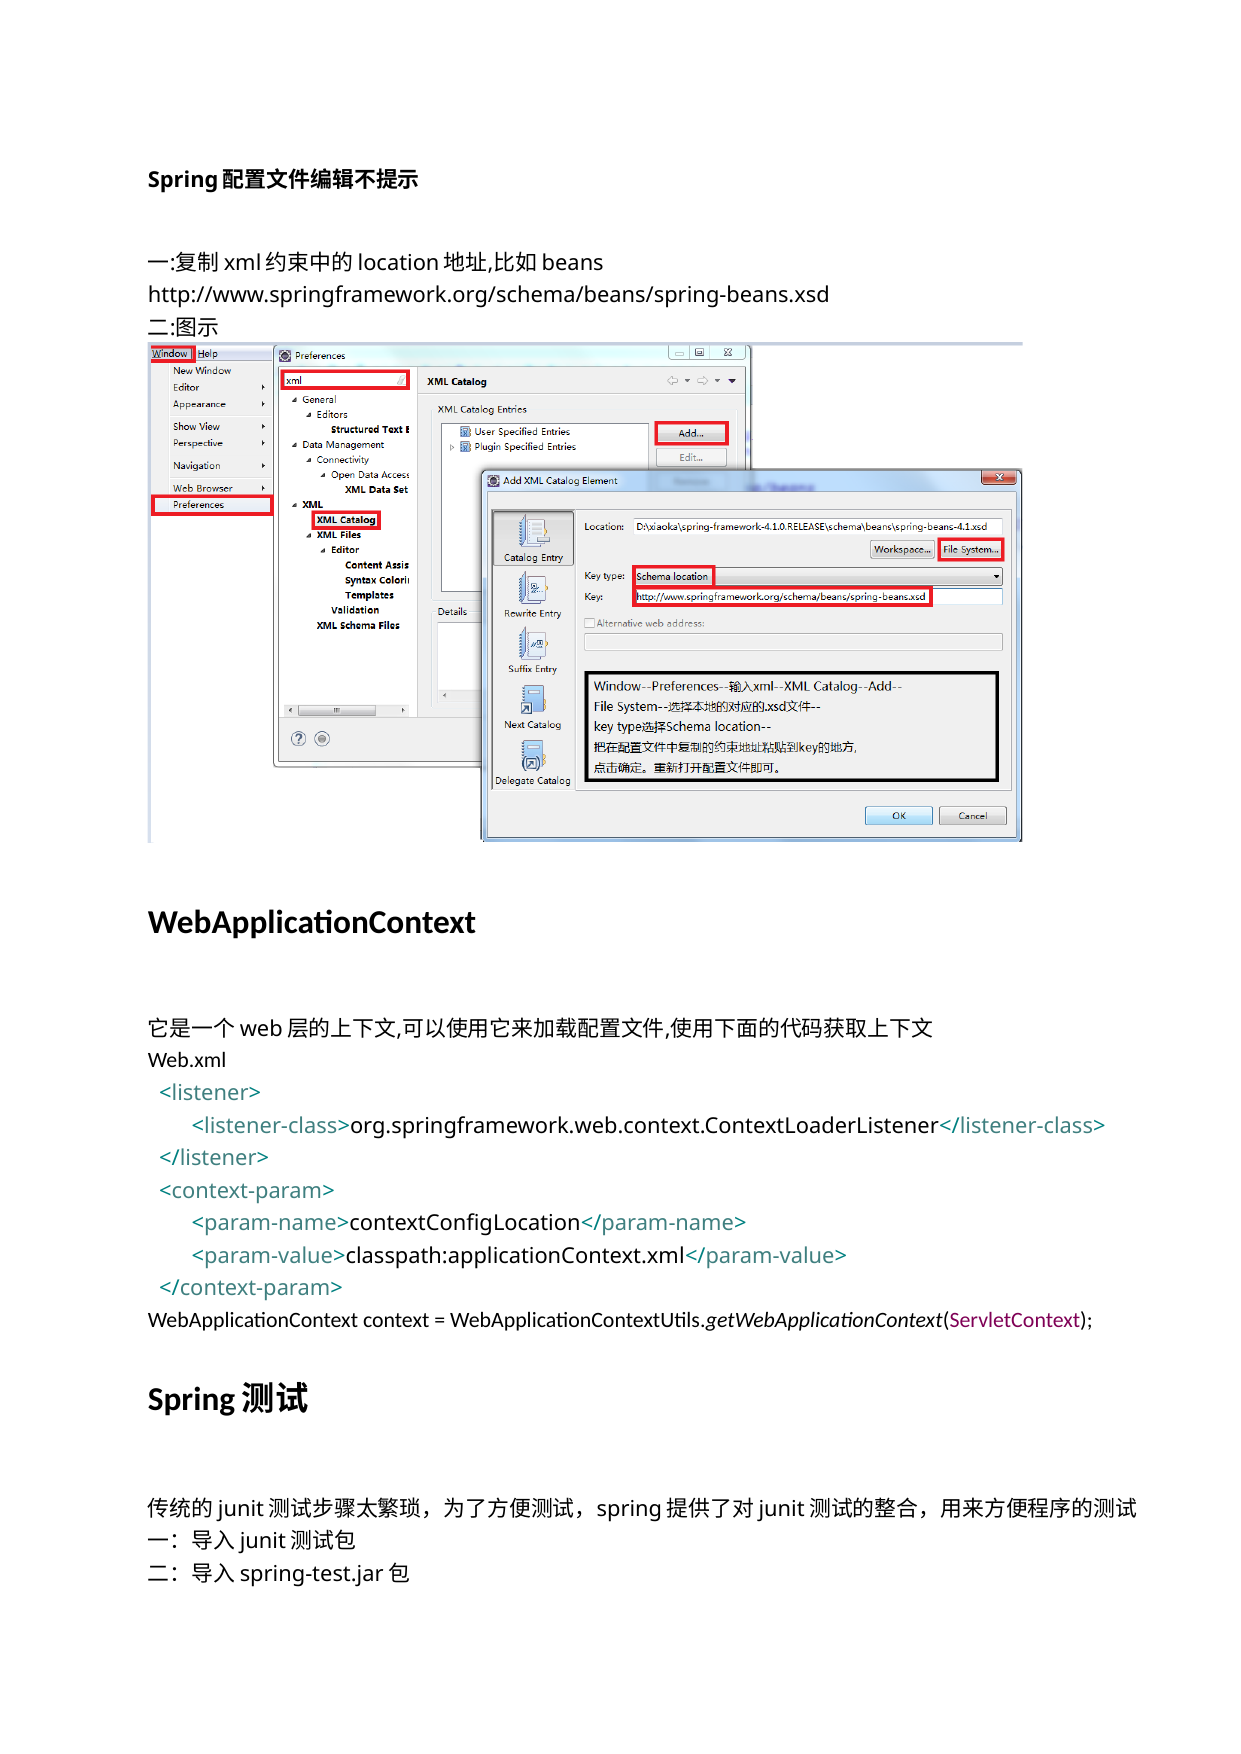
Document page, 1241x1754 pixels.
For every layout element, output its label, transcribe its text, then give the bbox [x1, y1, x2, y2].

subtitle Spring测试 [148, 1363, 1152, 1428]
text <listener> [148, 1076, 1152, 1108]
text <listener-class>org.springframework.web.context.ContextLoaderListener</listener-class> [148, 1108, 1152, 1141]
text <context-param> [148, 1173, 1152, 1206]
text <param-value>classpath:applicationContext.xml</param-value> [148, 1238, 1152, 1271]
picture [147, 342, 1023, 843]
text 它是一个web层的上下文,可以使用它来加载配置文件,使用下面的代码获取上下文 [148, 1011, 1152, 1043]
text </listener> [148, 1141, 1152, 1173]
text 一:复制xml约束中的location地址,比如beans [148, 245, 1152, 277]
subtitle Spring配置文件编辑不提示 [148, 162, 1152, 194]
text 一：导入junit测试包 [148, 1523, 1152, 1555]
text 二：导入spring-test.jar包 [148, 1555, 1152, 1588]
text 传统的junit测试步骤太繁琐，为了方便测试，spring提供了对junit测试的整合，用来方便程序的测试 [148, 1490, 1152, 1523]
text <param-name>contextConfigLocation</param-name> [148, 1206, 1152, 1238]
subtitle WebApplicationContext [148, 889, 1152, 954]
text </context-param> [148, 1271, 1152, 1303]
text 二:图示 [148, 310, 1152, 342]
text WebApplicationContext context = WebApplicationContextUtils.getWebApplicationContext(ServletContext); [148, 1303, 1152, 1336]
text Web.xml [148, 1043, 1152, 1076]
text http://www.springframework.org/schema/beans/spring-beans.xsd [148, 277, 1152, 310]
